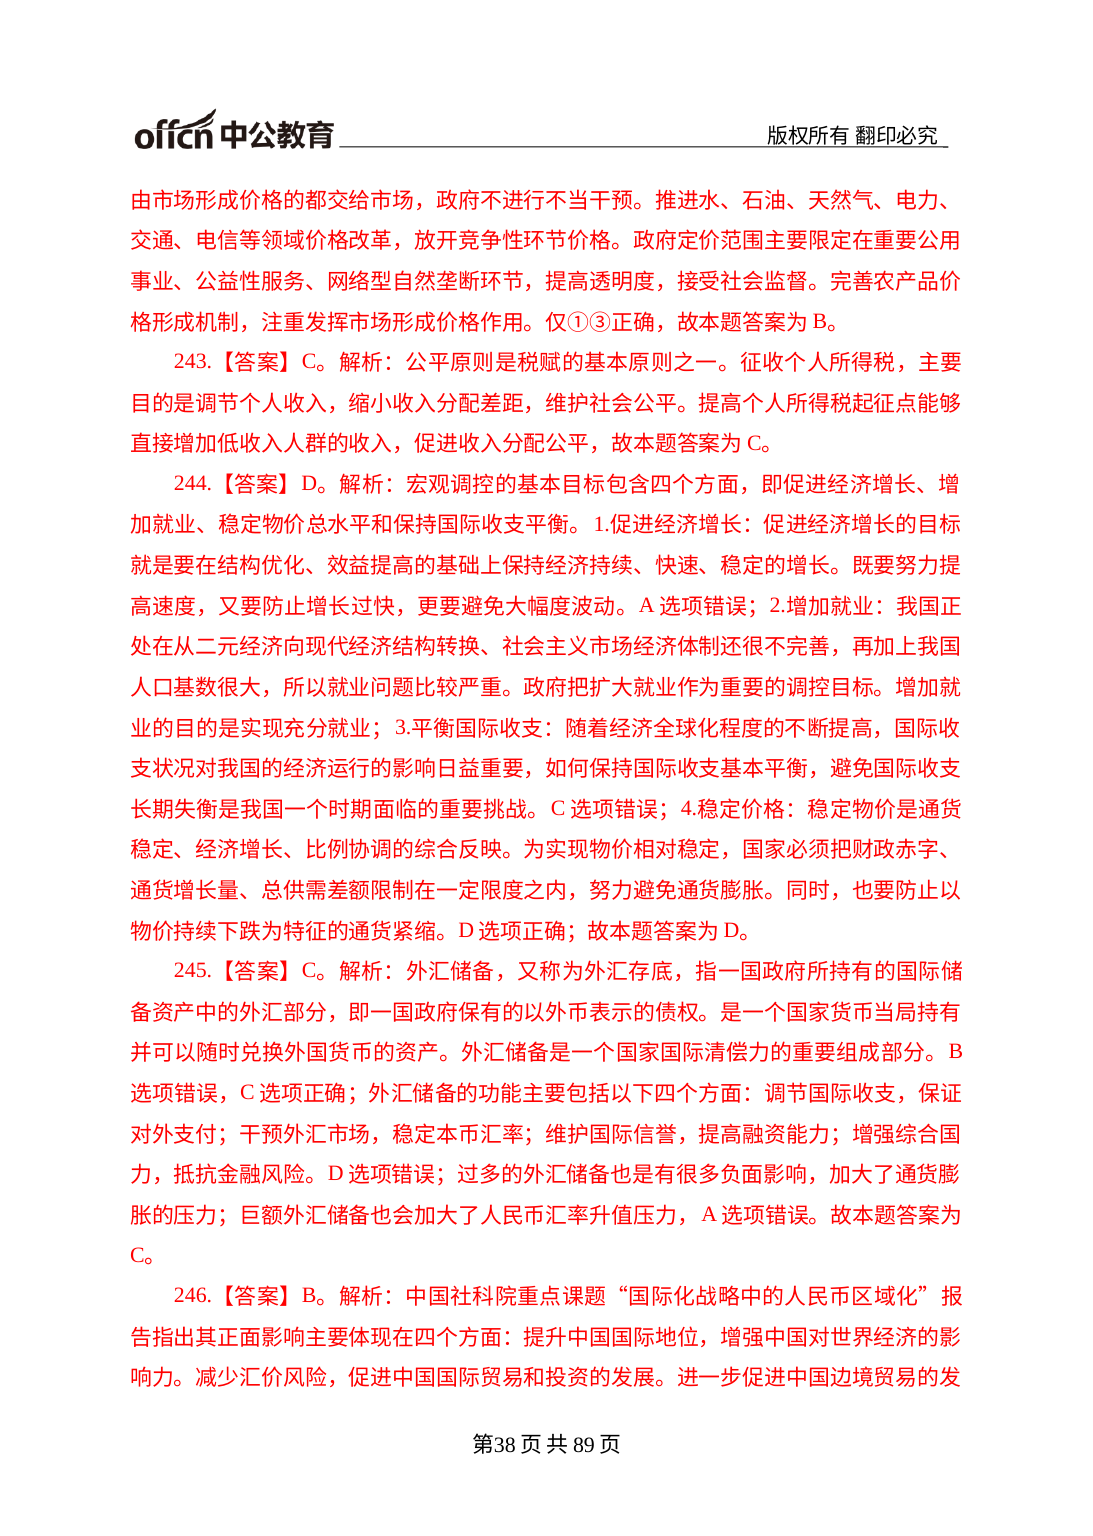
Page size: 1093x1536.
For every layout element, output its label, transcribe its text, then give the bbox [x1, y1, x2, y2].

text 245.【答案】C。解析：外汇储备，又称为外汇存底，指一国政府所持有的国际储备资产中的外汇部分，即一国政府保有的以外币表示的债权。是一个国家货币当局持有并可以随时兑换外国货币的资产。外汇储备是一个国家国际清偿力的重要组成部分。B选项错误，C选项正确；外汇储备的功能主要包括以下四个方面：调节国际收支，保证对外支付；干预外汇市场，稳定本币汇率；维护国际信誉，提高融资能力；增强综合国力，抵抗金融风险。D选项错误；过多的外汇储备也是有很多负面影响，加大了通货膨胀的压力；巨额外汇储备也会加大了人民币汇率升值压力，A选项错误。故本题答案为C。 [130, 954, 963, 1271]
text 243.【答案】C。解析：公平原则是税赋的基本原则之一。征收个人所得税，主要目的是调节个人收入，缩小收入分配差距，维护社会公平。提高个人所得税起征点能够直接增加低收入人群的收入，促进收入分配公平，故本题答案为C。 [130, 345, 963, 458]
picture [133, 103, 335, 154]
text 244.【答案】D。解析：宏观调控的基本目标包含四个方面，即促进经济增长、增加就业、稳定物价总水平和保持国际收支平衡。1.促进经济增长：促进经济增长的目标就是要在结构优化、效益提高的基础上保持经济持续、快速、稳定的增长。既要努力提高速度，又要防止增长过快，更要避免大幅度波动。A选项错误；2.增加就业：我国正处在从二元经济向现代经济结构转换、社会主义市场经济体制还很不完善，再加上我国人口基数很大，所以就业问题比较严重。政府把扩大就业作为重要的调控目标。增加就业的目的是实现充分就业；3.平衡国际收支：随着经济全球化程度的不断提高，国际收支状况对我国的经济运行的影响日益重要，如何保持国际收支基本平衡，避免国际收支长期失衡是我国一个时期面临的重要挑战。C选项错误；4.稳定价格：稳定物价是通货稳定、经济增长、比例协调的综合反映。为实现物价相对稳定，国家必须把财政赤字、通货增长量、总供需差额限制在一定限度之内，努力避免通货膨胀。同时，也要防止以物价持续下跌为特征的通货紧缩。D选项正确；故本题答案为D。 [130, 466, 963, 946]
